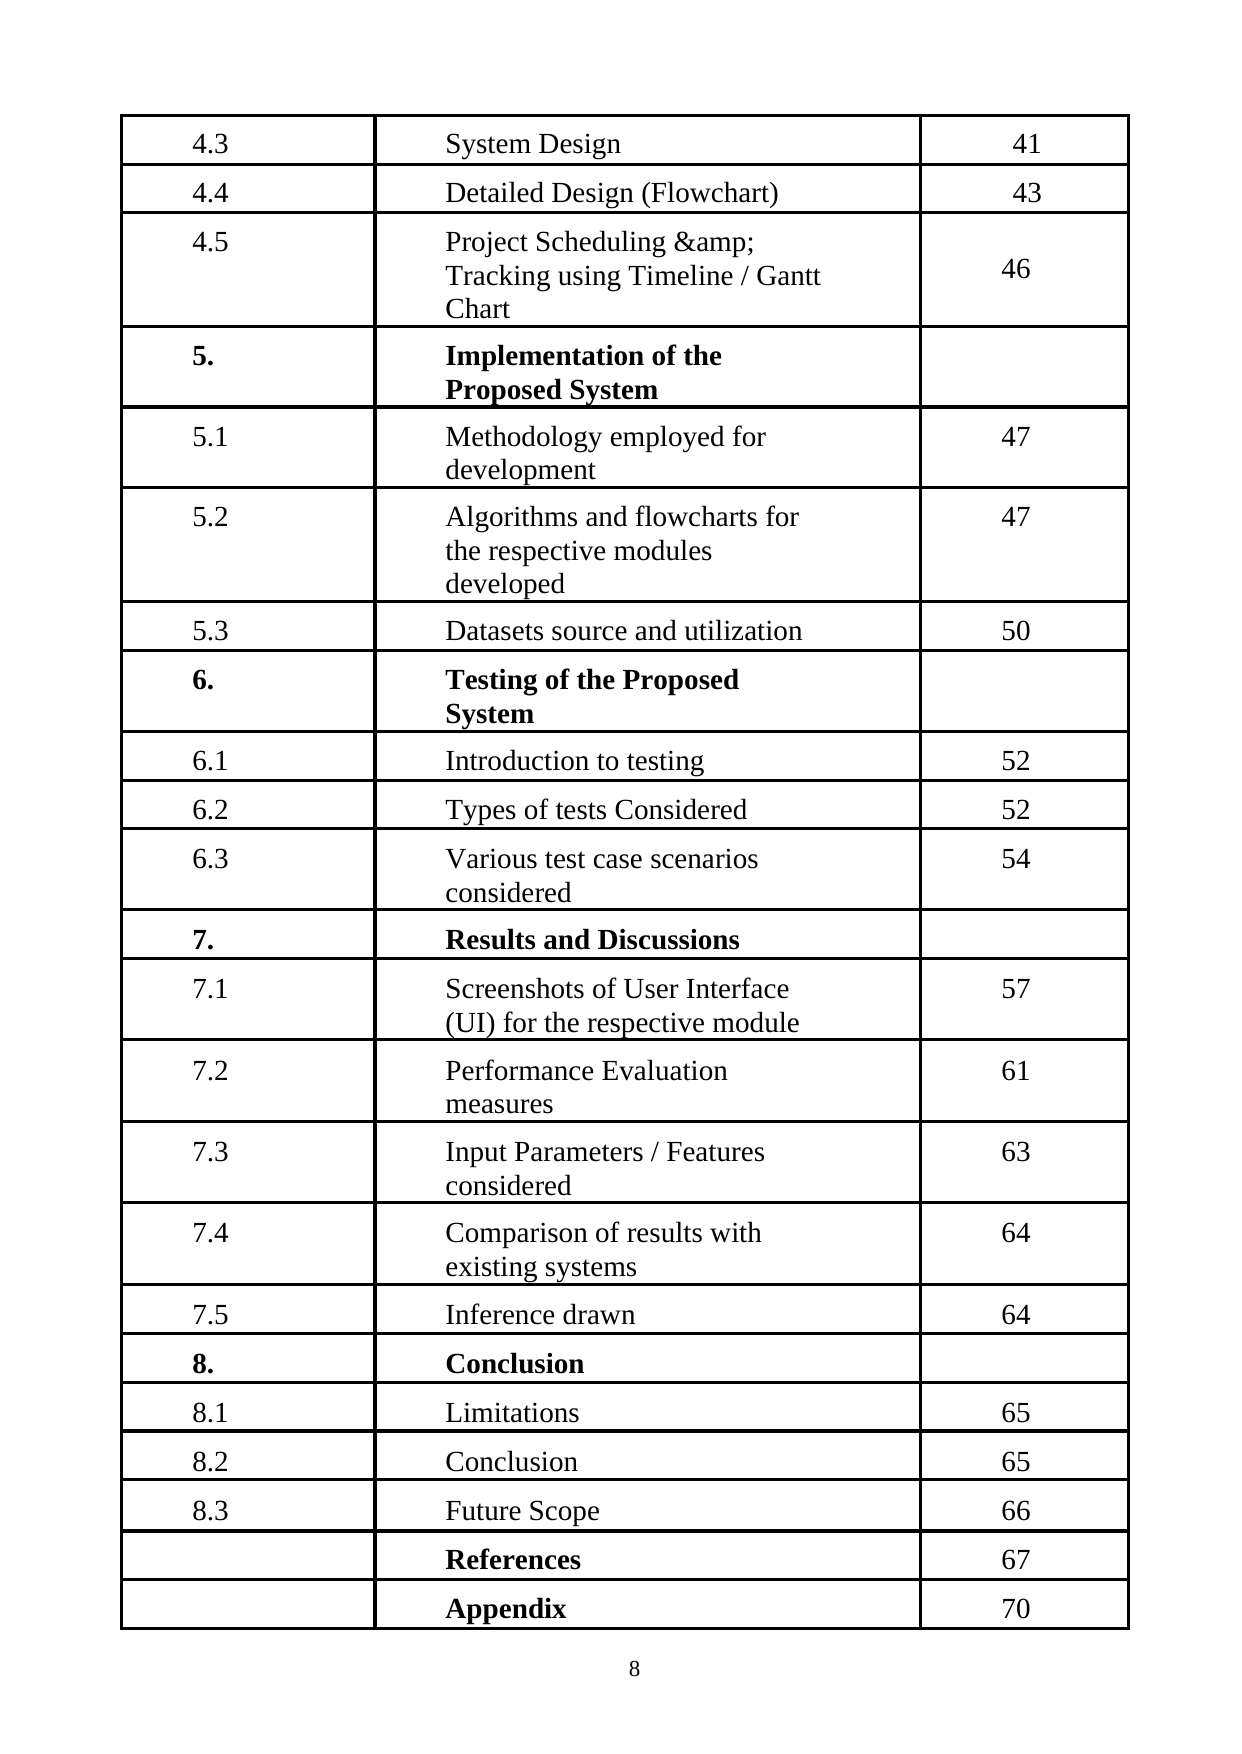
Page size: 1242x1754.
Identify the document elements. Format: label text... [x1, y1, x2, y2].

table_cell 54 [922, 830, 1127, 908]
table_cell Input Parameters / Features considered [377, 1123, 919, 1201]
table_cell 64 [922, 1286, 1127, 1332]
table_cell 50 [922, 603, 1127, 649]
table_cell Results and Discussions [377, 911, 919, 957]
table_cell 47 [922, 489, 1127, 600]
table_cell Testing of the Proposed System [377, 652, 919, 729]
table_cell Screenshots of User Interface (UI) for the respective module [377, 960, 919, 1038]
table_cell 8. [123, 1335, 373, 1381]
table_cell Limitations [377, 1384, 919, 1429]
table_cell Datasets source and utilization [377, 603, 919, 649]
table_cell 67 [922, 1533, 1127, 1578]
table_cell 47 [922, 409, 1127, 486]
table_cell 7.2 [123, 1041, 373, 1120]
table_cell Conclusion [377, 1335, 919, 1381]
table_cell [922, 652, 1127, 729]
table_cell 43 [922, 166, 1127, 211]
table_cell 46 [922, 214, 1127, 325]
table_cell 63 [922, 1123, 1127, 1201]
table_cell 7.1 [123, 960, 373, 1038]
table_cell 52 [922, 733, 1127, 778]
table_cell Comparison of results with existing systems [377, 1204, 919, 1283]
table_cell 5. [123, 328, 373, 405]
table_cell [922, 1335, 1127, 1381]
table_cell Algorithms and flowcharts for the respective modules developed [377, 489, 919, 600]
table_cell [123, 1581, 373, 1627]
table_cell 65 [922, 1384, 1127, 1429]
table_cell 8.3 [123, 1481, 373, 1529]
table_cell 7.5 [123, 1286, 373, 1332]
table_cell 6.3 [123, 830, 373, 908]
table_cell Types of tests Considered [377, 782, 919, 827]
table_cell [123, 1533, 373, 1578]
table_cell 70 [922, 1581, 1127, 1627]
table_cell Methodology employed for development [377, 409, 919, 486]
table_cell Performance Evaluation measures [377, 1041, 919, 1120]
table_cell Detailed Design (Flowchart) [377, 166, 919, 211]
table_cell Project Scheduling &amp; Tracking using Timeline / Gantt Chart [377, 214, 919, 325]
table_cell 66 [922, 1481, 1127, 1529]
table_cell 6.1 [123, 733, 373, 778]
table_cell 8.2 [123, 1433, 373, 1478]
table_cell 65 [922, 1433, 1127, 1478]
table_cell 5.1 [123, 409, 373, 486]
table_cell Appendix [377, 1581, 919, 1627]
table_cell Future Scope [377, 1481, 919, 1529]
table_cell Inference drawn [377, 1286, 919, 1332]
table_cell [922, 328, 1127, 405]
table_cell 6. [123, 652, 373, 729]
table_header 41 [922, 117, 1127, 162]
table_cell 4.4 [123, 166, 373, 211]
table_cell Various test case scenarios considered [377, 830, 919, 908]
table_cell 7.3 [123, 1123, 373, 1201]
table_cell 64 [922, 1204, 1127, 1283]
table_cell 61 [922, 1041, 1127, 1120]
table_cell Implementation of the Proposed System [377, 328, 919, 405]
table_cell Conclusion [377, 1433, 919, 1478]
table_cell 52 [922, 782, 1127, 827]
table_cell 4.5 [123, 214, 373, 325]
table_cell [922, 911, 1127, 957]
table_cell 7.4 [123, 1204, 373, 1283]
table_cell 57 [922, 960, 1127, 1038]
table_cell References [377, 1533, 919, 1578]
table_cell 5.2 [123, 489, 373, 600]
table_header System Design [377, 117, 919, 162]
table_cell Introduction to testing [377, 733, 919, 778]
table_header 4.3 [123, 117, 373, 162]
table_cell 8.1 [123, 1384, 373, 1429]
table_cell 6.2 [123, 782, 373, 827]
table_cell 7. [123, 911, 373, 957]
table_cell 5.3 [123, 603, 373, 649]
